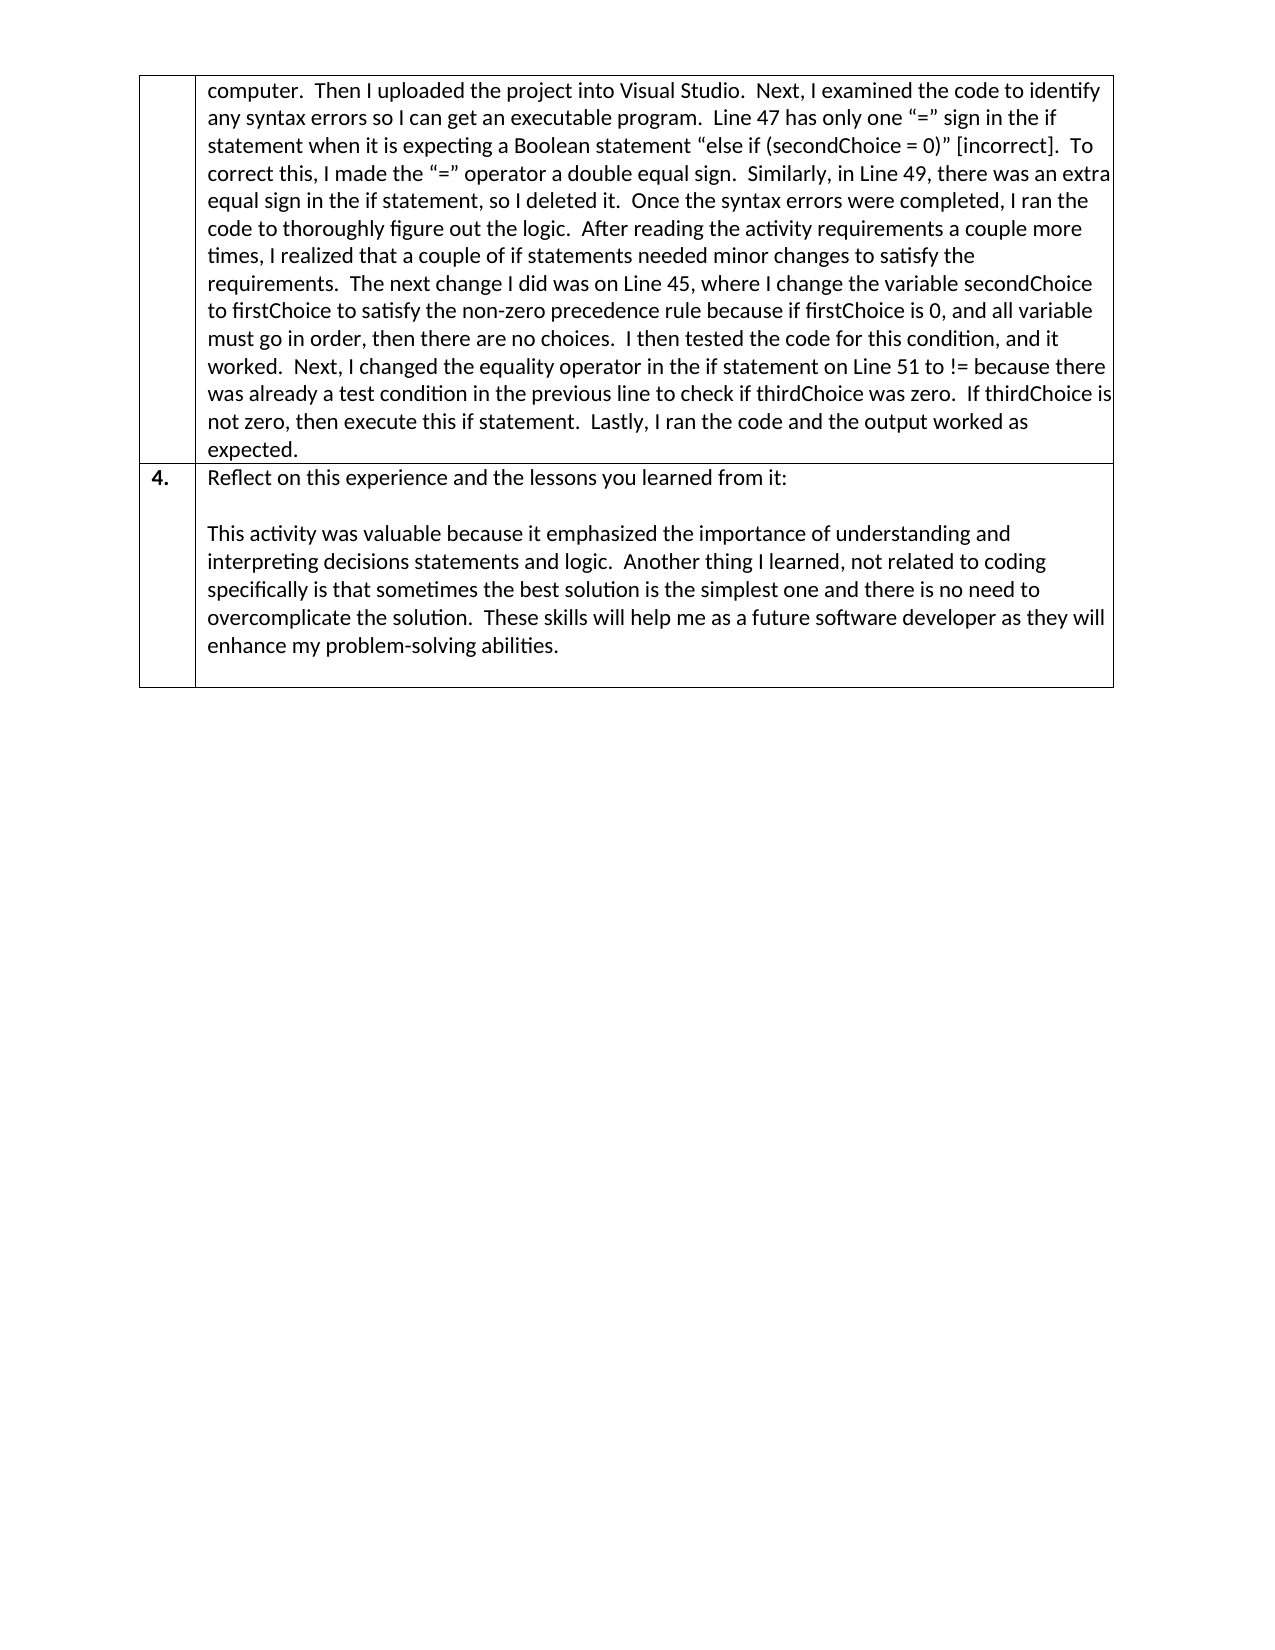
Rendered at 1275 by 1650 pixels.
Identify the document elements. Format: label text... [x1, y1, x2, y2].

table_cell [196, 76, 1113, 462]
table_cell 4. [140, 464, 195, 687]
table_cell Reflect on this experience and the lessons you learned from it: This activity was valuable because it emphasized the importance of understanding and interpreting decisions statements and logic. Another thing I learned, not related to coding specifically is that sometimes the best solution is the simplest one and there is no need to overcomplicate the solution. These skills will help me as a future software developer as they will enhance my problem-solving abilities. [196, 464, 1113, 687]
table_cell 3. [140, 76, 195, 462]
